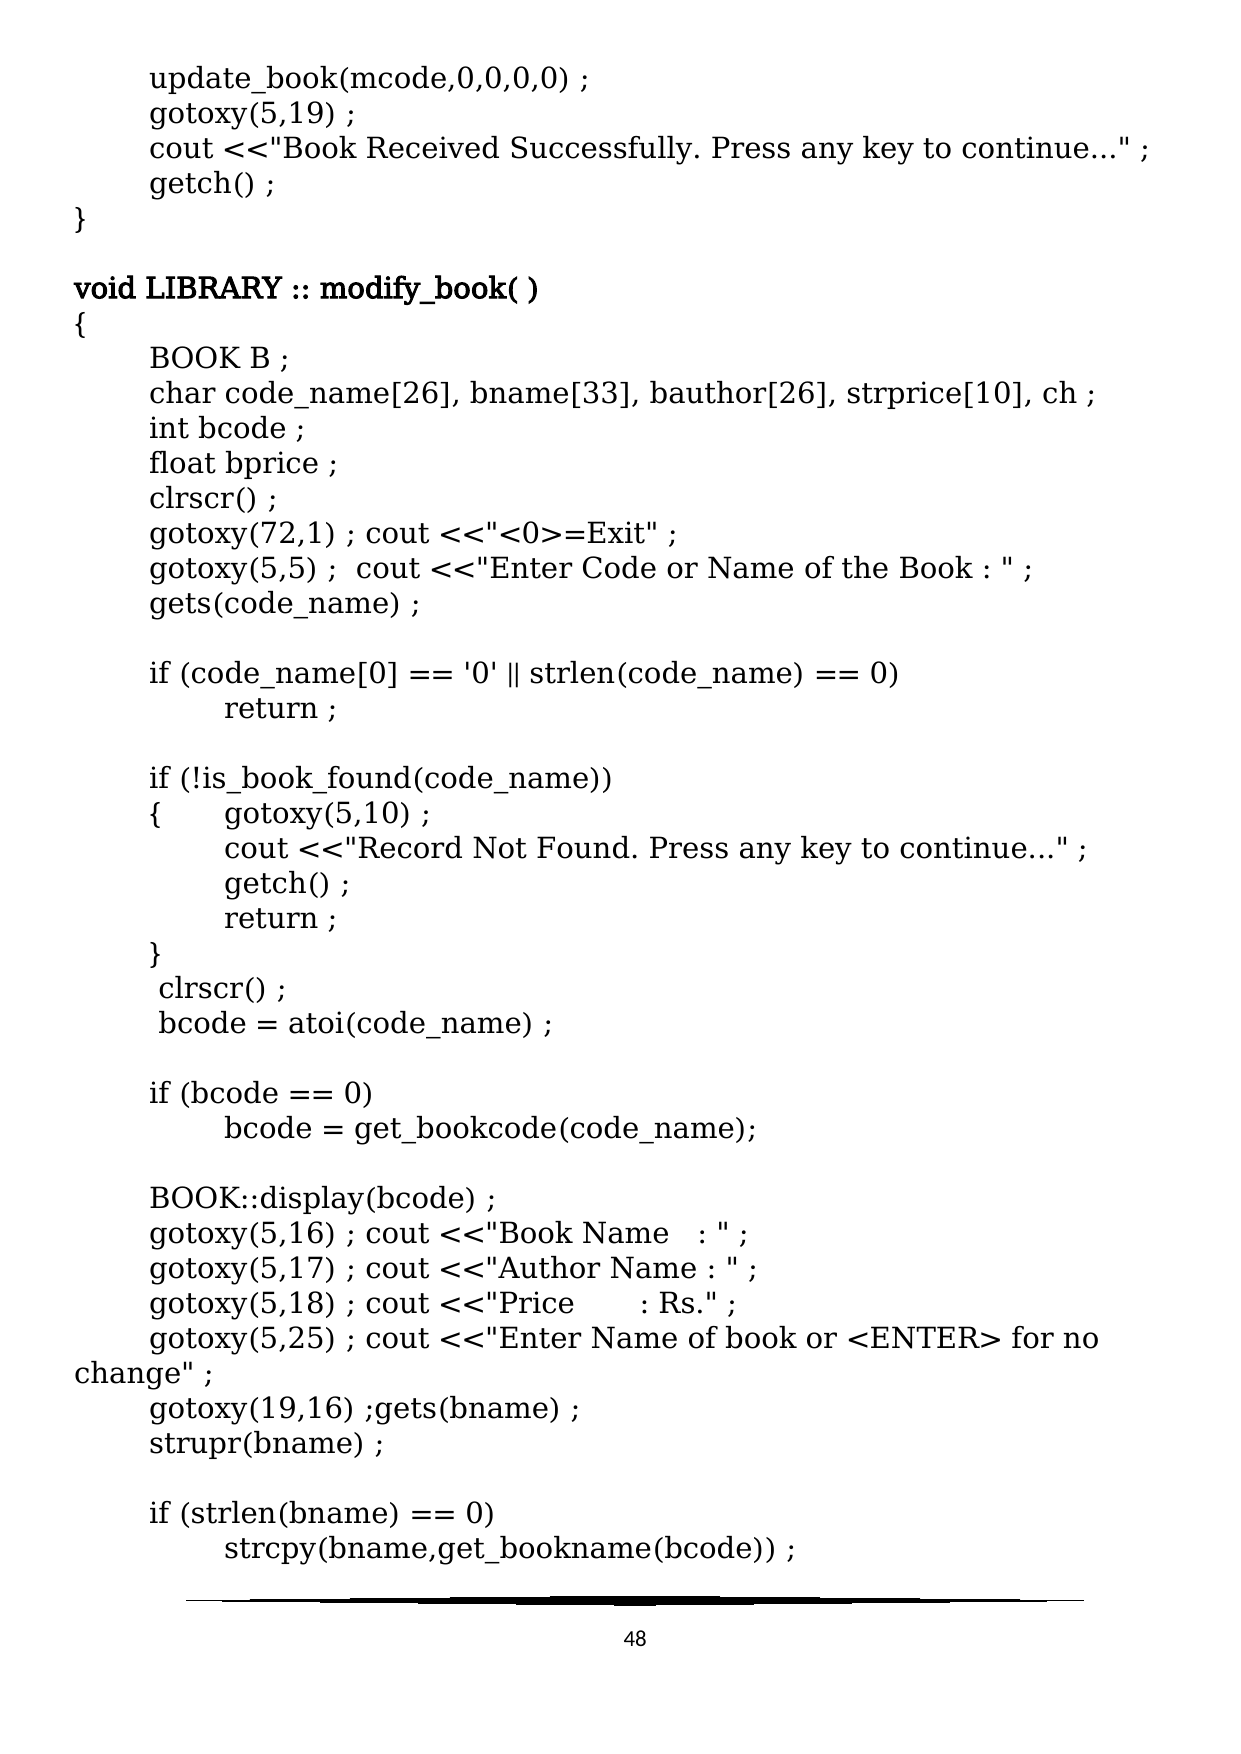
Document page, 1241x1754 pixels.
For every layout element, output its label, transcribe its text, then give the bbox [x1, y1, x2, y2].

text cout <<"Book Received Successfully. Press any key to continue..." ; [74, 129, 1196, 164]
text return ; [74, 899, 1196, 934]
text gotoxy(72,1) ; cout <<"<0>=Exit" ; [74, 514, 1196, 549]
text float bprice ; [74, 444, 1196, 479]
text gotoxy(5,25) ; cout <<"Enter Name of book or <ENTER> for no change" ; [74, 1319, 1196, 1389]
text void LIBRARY :: modify_book( ) [74, 269, 1196, 304]
text if (code_name[0] == '0' || strlen(code_name) == 0) [74, 654, 1196, 689]
text cout <<"Record Not Found. Press any key to continue..." ; [74, 829, 1196, 864]
text { [74, 304, 1196, 339]
text gotoxy(5,17) ; cout <<"Author Name : " ; [74, 1249, 1196, 1284]
text BOOK B ; [74, 339, 1196, 374]
text char code_name[26], bname[33], bauthor[26], strprice[10], ch ; [74, 374, 1196, 409]
text clrscr() ; [74, 969, 1196, 1004]
text gets(code_name) ; [74, 584, 1196, 619]
text } [74, 934, 1196, 969]
text gotoxy(5,16) ; cout <<"Book Name : " ; [74, 1214, 1196, 1249]
text gotoxy(5,5) ; cout <<"Enter Code or Name of the Book : " ; [74, 549, 1196, 584]
text bcode = atoi(code_name) ; [74, 1004, 1196, 1039]
text update_book(mcode,0,0,0,0) ; [74, 59, 1196, 94]
text if (!is_book_found(code_name)) [74, 759, 1196, 794]
text getch() ; [74, 864, 1196, 899]
text { gotoxy(5,10) ; [74, 794, 1196, 829]
text clrscr() ; [74, 479, 1196, 514]
text BOOK::display(bcode) ; [74, 1179, 1196, 1214]
text } [74, 199, 1196, 234]
text bcode = get_bookcode(code_name); [74, 1109, 1196, 1144]
text gotoxy(5,19) ; [74, 94, 1196, 129]
text getch() ; [74, 164, 1196, 199]
text if (strlen(bname) == 0) [74, 1494, 1196, 1529]
text int bcode ; [74, 409, 1196, 444]
text strupr(bname) ; [74, 1424, 1196, 1459]
text if (bcode == 0) [74, 1074, 1196, 1109]
text gotoxy(5,18) ; cout <<"Price : Rs." ; [74, 1284, 1196, 1319]
text strcpy(bname,get_bookname(bcode)) ; [74, 1529, 1196, 1564]
text return ; [74, 689, 1196, 724]
text gotoxy(19,16) ;gets(bname) ; [74, 1389, 1196, 1424]
